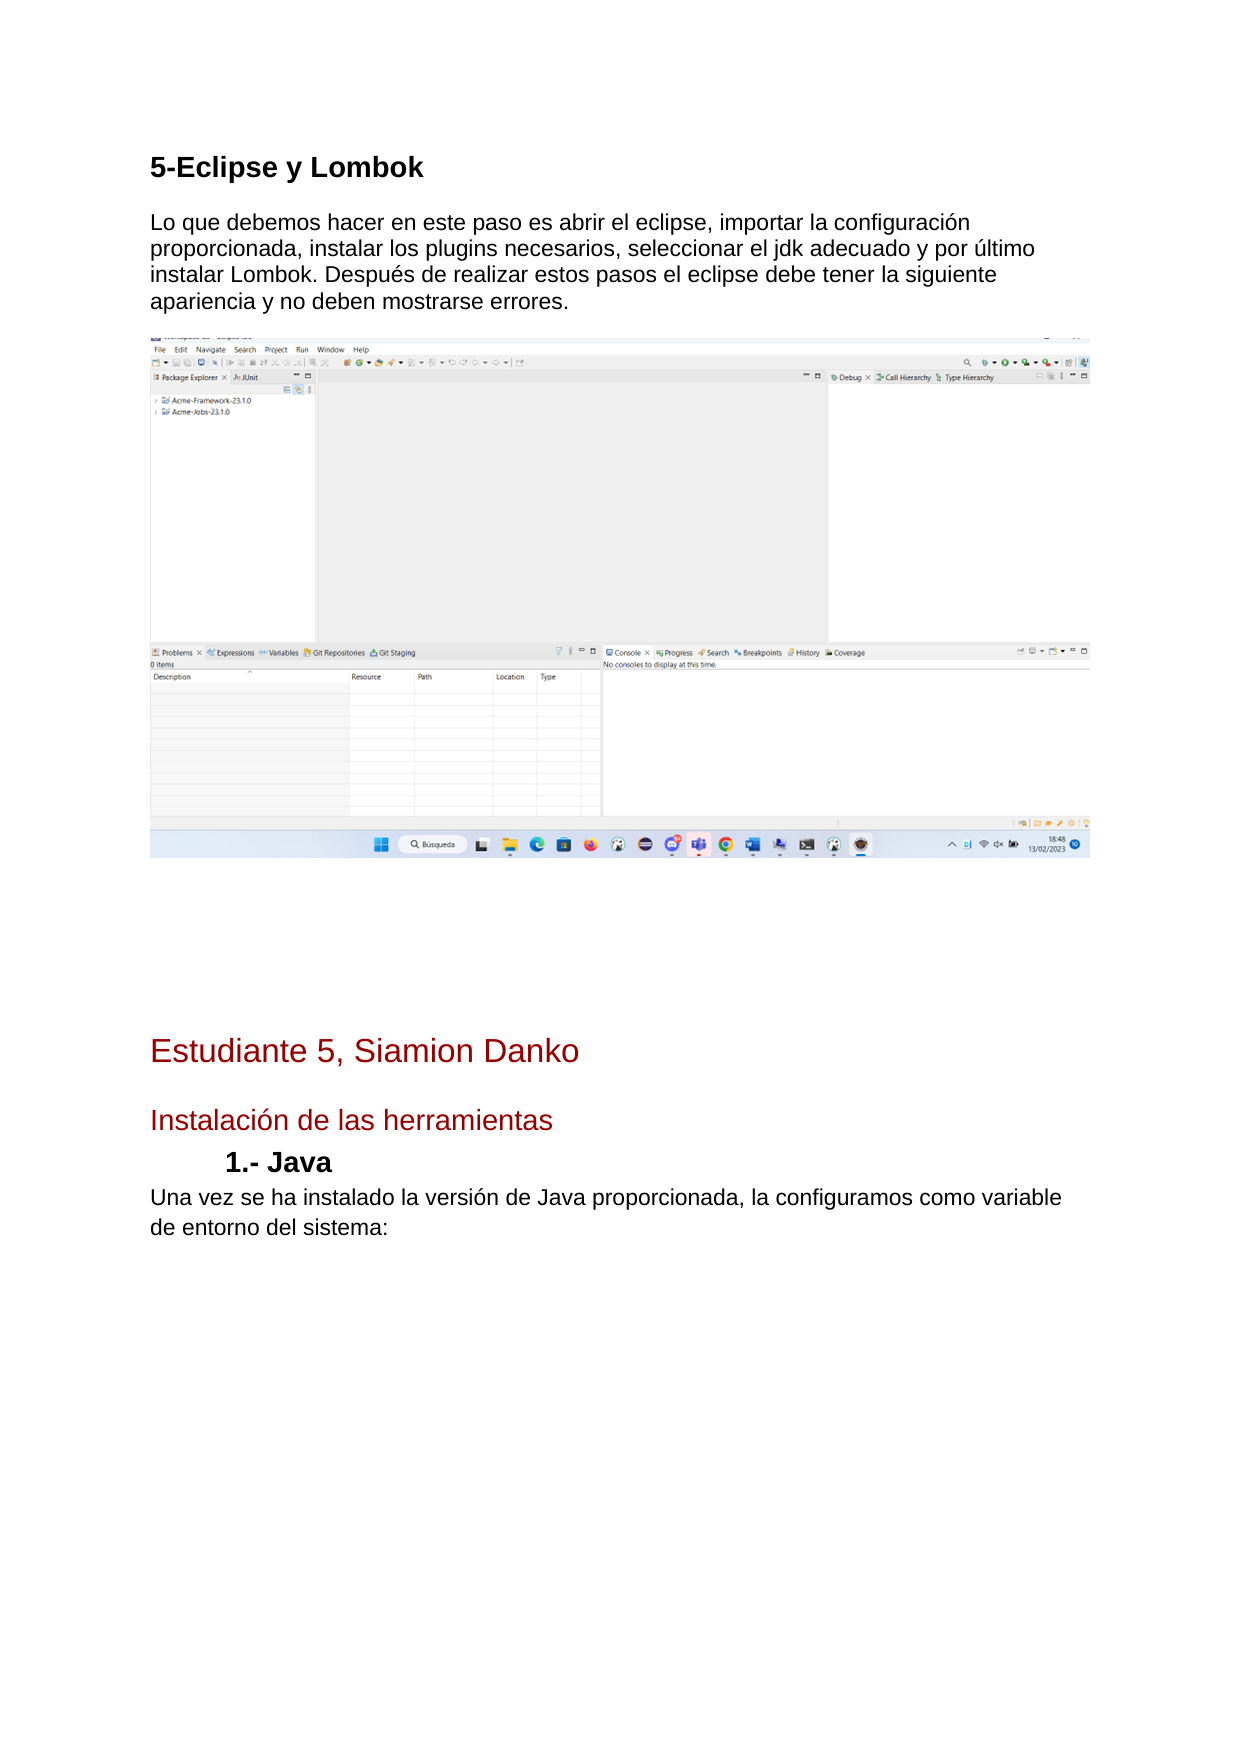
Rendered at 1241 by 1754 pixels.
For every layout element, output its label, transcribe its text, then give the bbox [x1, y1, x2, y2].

text Una vez se ha instalado la versión de Java proporcionada, la configuramos como variable de entorno del sistema: [150, 1183, 1090, 1240]
subtitle Estudiante 5, Siamion Danko [150, 1031, 1090, 1070]
subtitle Instalación de las herramientas [150, 1103, 1090, 1137]
text 5-Eclipse y Lombok [150, 150, 1090, 183]
picture [150, 338, 1091, 858]
text Lo que debemos hacer en este paso es abrir el eclipse, importar la configuración proporcionada, instalar los plugins necesarios, seleccionar el jdk adecuado y por último instalar Lombok. Después de realizar estos pasos el eclipse debe tener la siguiente apariencia y no deben mostrarse errores. [150, 208, 1090, 314]
text 1.- Java [150, 1145, 1090, 1178]
